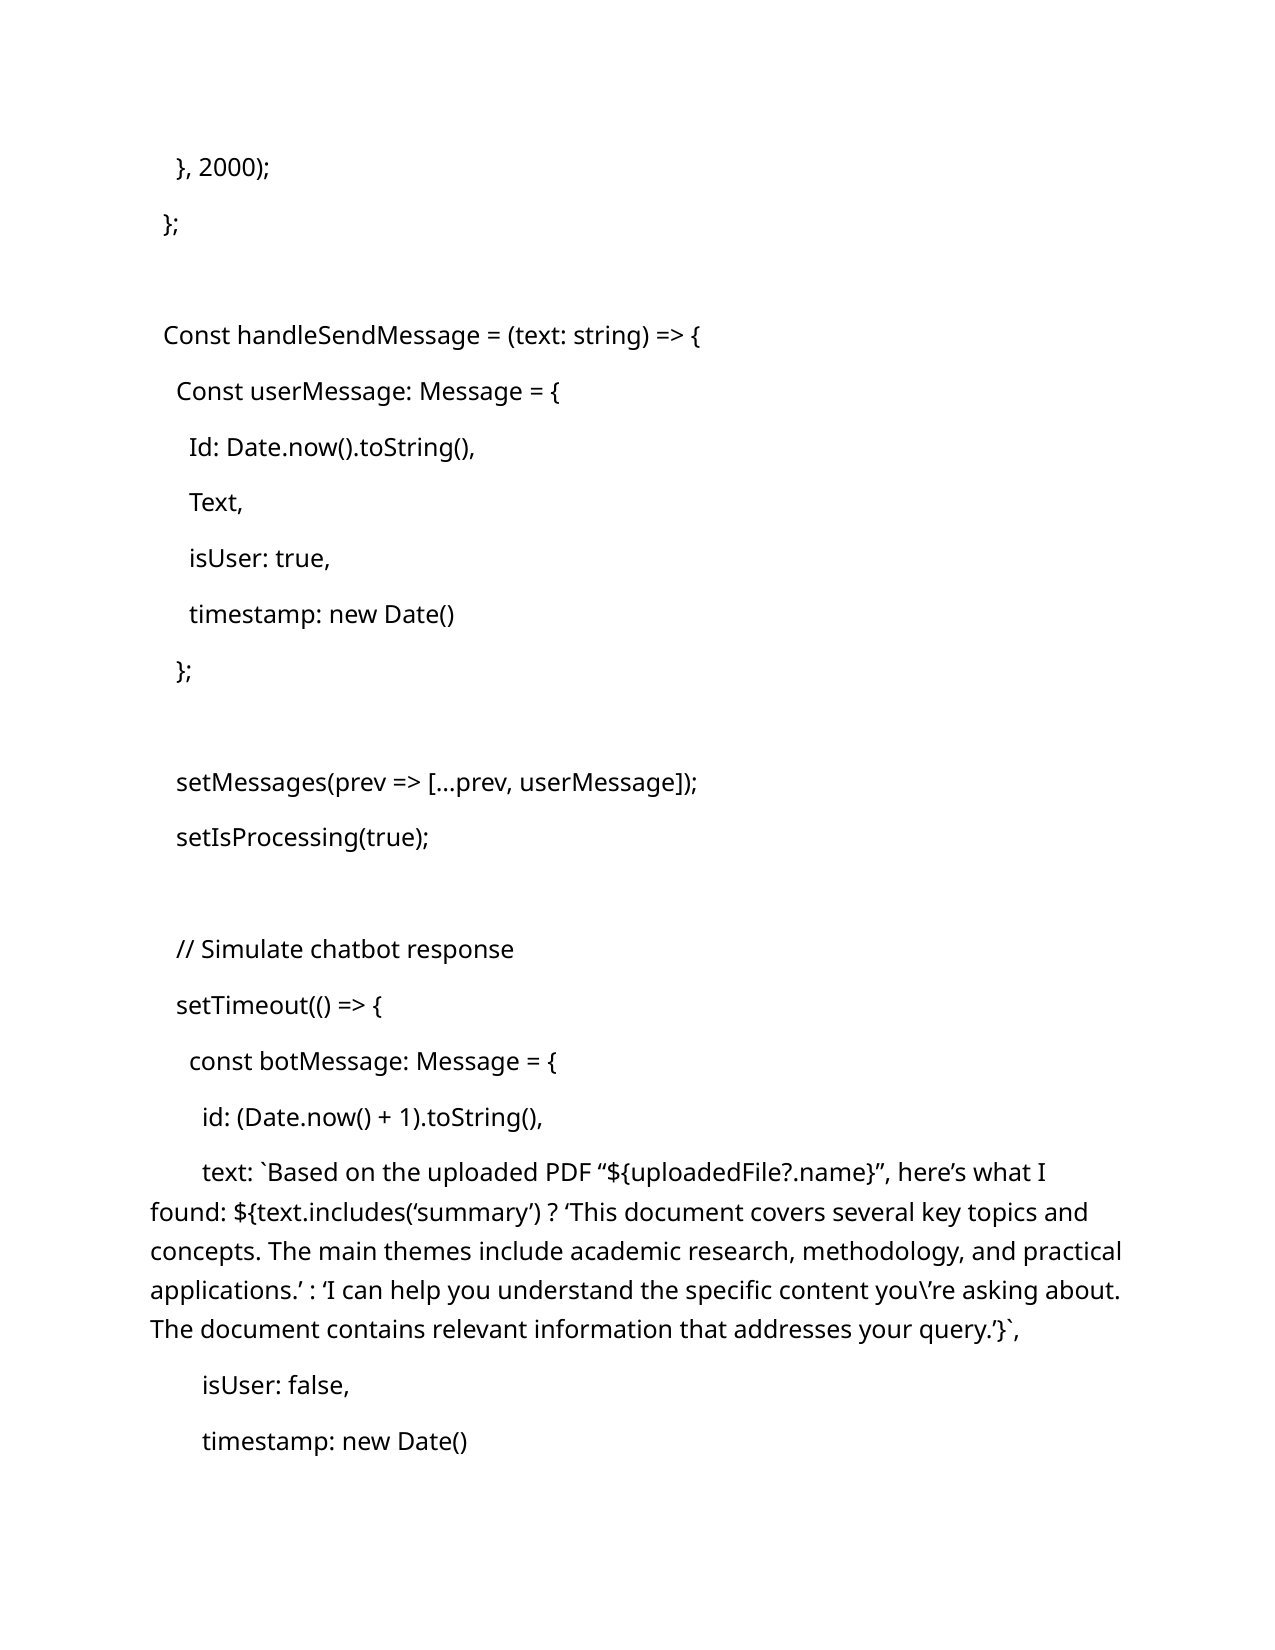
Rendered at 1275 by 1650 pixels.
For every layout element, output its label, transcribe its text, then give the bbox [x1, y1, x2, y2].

text }; [150, 206, 1125, 240]
text text: `Based on the uploaded PDF “${uploadedFile?.name}”, here’s what I found: ${text.includes(‘summary’) ? ‘This document covers several key topics and concepts. The main themes include academic research, methodology, and practical applications.’ : ‘I can help you understand the specific content you\’re asking about. The document contains relevant information that addresses your query.’}`, [150, 1155, 1125, 1346]
text timestamp: new Date() [150, 1423, 1125, 1457]
text Id: Date.now().toString(), [150, 429, 1125, 463]
text const botMessage: Message = { [150, 1043, 1125, 1077]
text Const handleSendMessage = (text: string) => { [150, 317, 1125, 352]
text }, 2000); [150, 150, 1125, 184]
text isUser: false, [150, 1367, 1125, 1402]
text setTimeout(() => { [150, 987, 1125, 1022]
text Text, [150, 485, 1125, 519]
text }; [150, 652, 1125, 687]
text setMessages(prev => […prev, userMessage]); [150, 764, 1125, 798]
text isUser: true, [150, 541, 1125, 575]
text timestamp: new Date() [150, 597, 1125, 631]
text setIsProcessing(true); [150, 820, 1125, 854]
text id: (Date.now() + 1).toString(), [150, 1099, 1125, 1133]
text // Simulate chatbot response [150, 932, 1125, 966]
text Const userMessage: Message = { [150, 373, 1125, 407]
